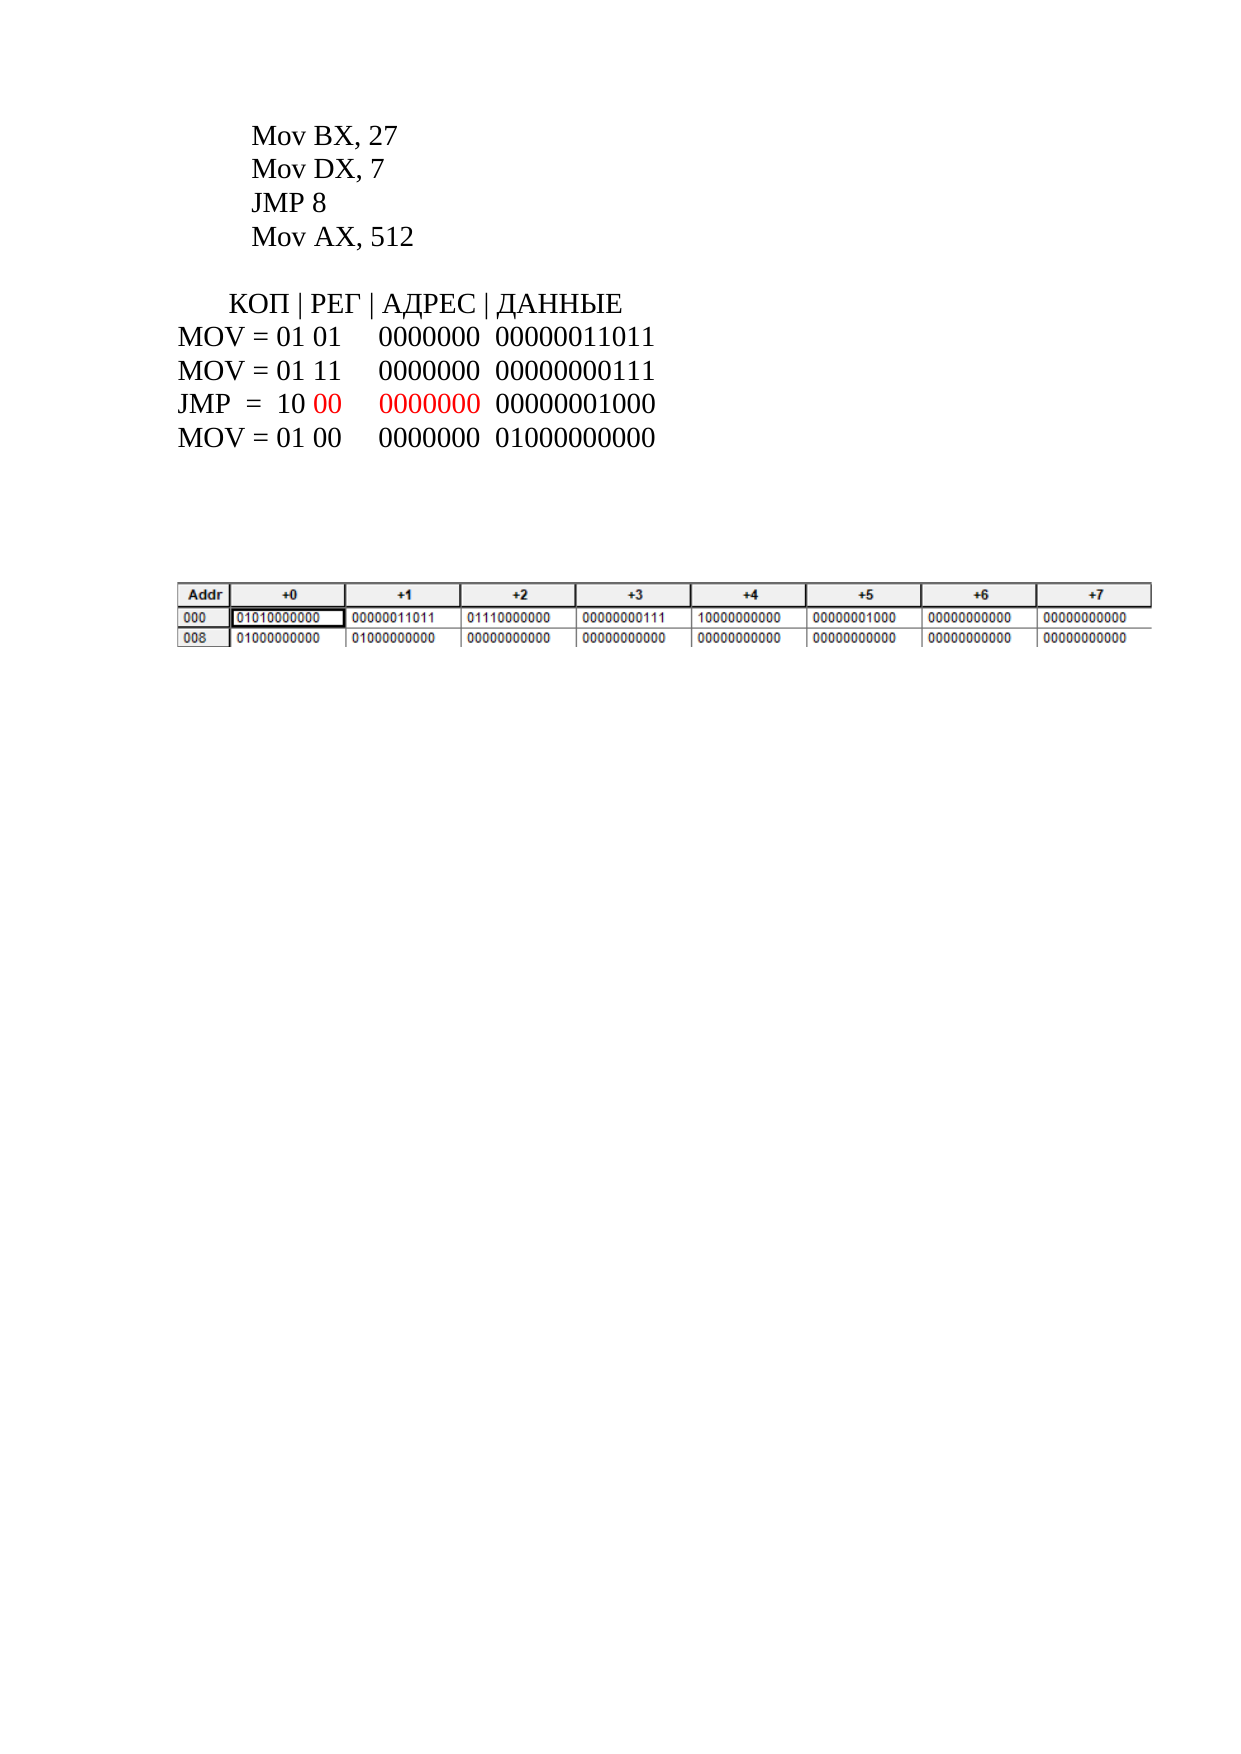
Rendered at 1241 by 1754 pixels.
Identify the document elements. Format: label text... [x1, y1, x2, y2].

text КОП | РЕГ | АДРЕС | ДАННЫЕ [177, 286, 1152, 319]
text Mov BX, 27 [177, 118, 1152, 152]
text Mov AX, 512 [177, 219, 1152, 252]
picture [177, 582, 1152, 647]
text JMP 8 [177, 185, 1152, 219]
text MOV = 01 11 0000000 00000000111 [177, 353, 1152, 386]
text MOV = 01 01 0000000 00000011011 [177, 319, 1152, 353]
text MOV = 01 00 0000000 01000000000 [177, 420, 1152, 453]
text JMP = 10 00 0000000 00000001000 [177, 386, 1152, 420]
text Mov DX, 7 [177, 152, 1152, 185]
